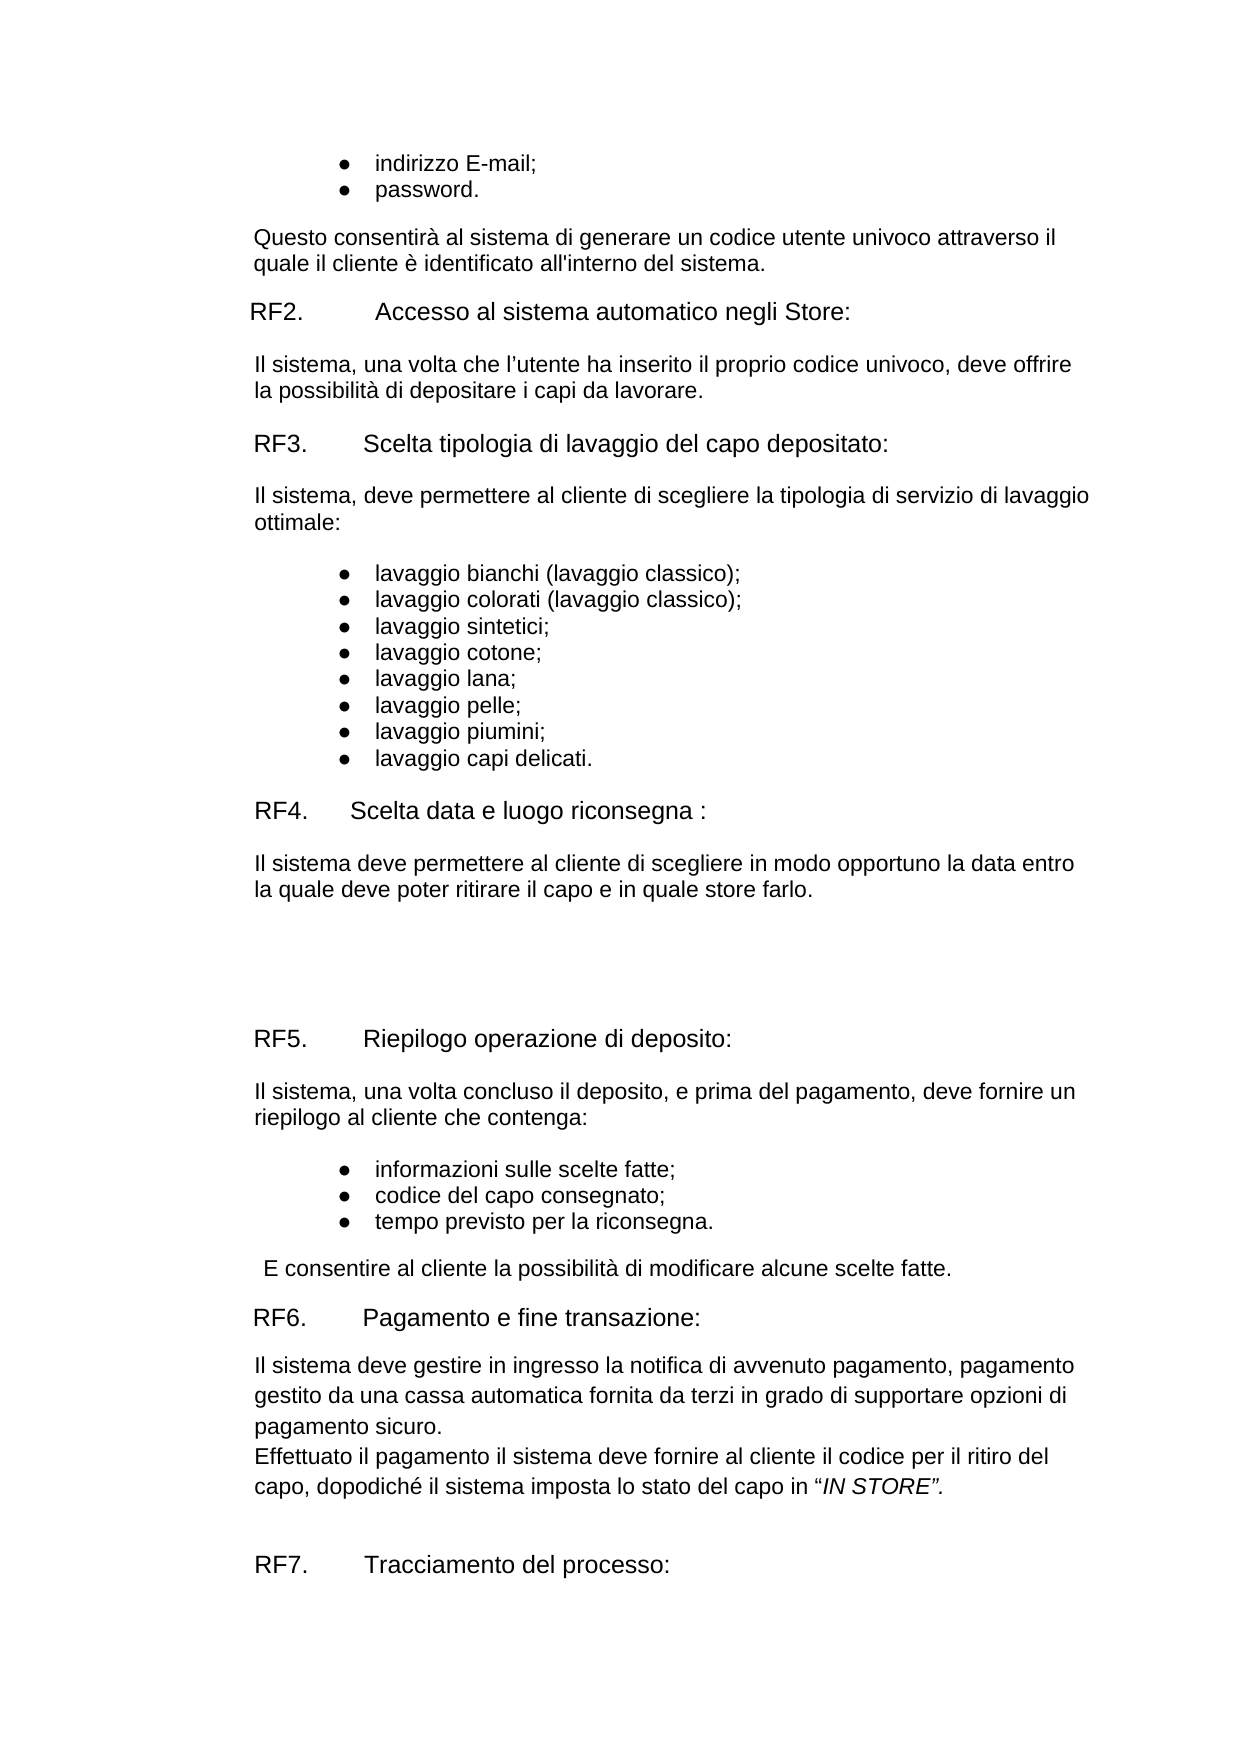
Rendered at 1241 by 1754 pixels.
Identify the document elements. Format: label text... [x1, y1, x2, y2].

list informazioni sulle scelte fatte; [337, 1156, 1090, 1182]
text Il sistema deve permettere al cliente di scegliere in modo opportuno la data entro la quale deve poter ritirare il capo e in quale store farlo. [254, 849, 1090, 902]
list indirizzo E-mail; [337, 150, 1090, 176]
list lavaggio cotone; [337, 639, 1090, 665]
text Il sistema, una volta concluso il deposito, e prima del pagamento, deve fornire un riepilogo al cliente che contenga: [254, 1078, 1090, 1131]
list lavaggio sintetici; [337, 613, 1090, 639]
list lavaggio capi delicati. [337, 744, 1090, 771]
text RF7. Tracciamento del processo: [254, 1550, 1090, 1579]
text Questo consentirà al sistema di generare un codice utente univoco attraverso il quale il cliente è identificato all'interno del sistema. [253, 223, 1090, 276]
text RF3. Scelta tipologia di lavaggio del capo depositato: [150, 428, 1090, 457]
text E consentire al cliente la possibilità di modificare alcune scelte fatte. [150, 1255, 1090, 1282]
list tempo previsto per la riconsegna. [337, 1208, 1090, 1234]
text RF6. Pagamento e fine transazione: [225, 1303, 1090, 1331]
text Effettuato il pagamento il sistema deve fornire al cliente il codice per il ritiro del capo, dopodiché il sistema imposta lo stato del capo in “IN STORE”. [254, 1443, 1090, 1499]
list lavaggio lana; [337, 665, 1090, 692]
text Il sistema, deve permettere al cliente di scegliere la tipologia di servizio di lavaggio ottimale: [254, 482, 1090, 535]
list lavaggio pelle; [337, 692, 1090, 718]
list password. [337, 176, 1090, 203]
list lavaggio colorati (lavaggio classico); [337, 586, 1090, 613]
text Il sistema, una volta che l’utente ha inserito il proprio codice univoco, deve offrire la possibilità di depositare i capi da lavorare. [254, 351, 1090, 403]
text RF5. Riepilogo operazione di deposito: [225, 1024, 1090, 1053]
list codice del capo consegnato; [337, 1182, 1090, 1208]
text RF2. Accesso al sistema automatico negli Store: [150, 297, 1090, 326]
list lavaggio bianchi (lavaggio classico); [337, 560, 1090, 586]
text RF4. Scelta data e luogo riconsegna : [254, 796, 1090, 824]
list lavaggio piumini; [337, 718, 1090, 744]
text Il sistema deve gestire in ingresso la notifica di avvenuto pagamento, pagamento gestito da una cassa automatica fornita da terzi in grado di supportare opzioni di pagamento sicuro. [254, 1352, 1090, 1439]
